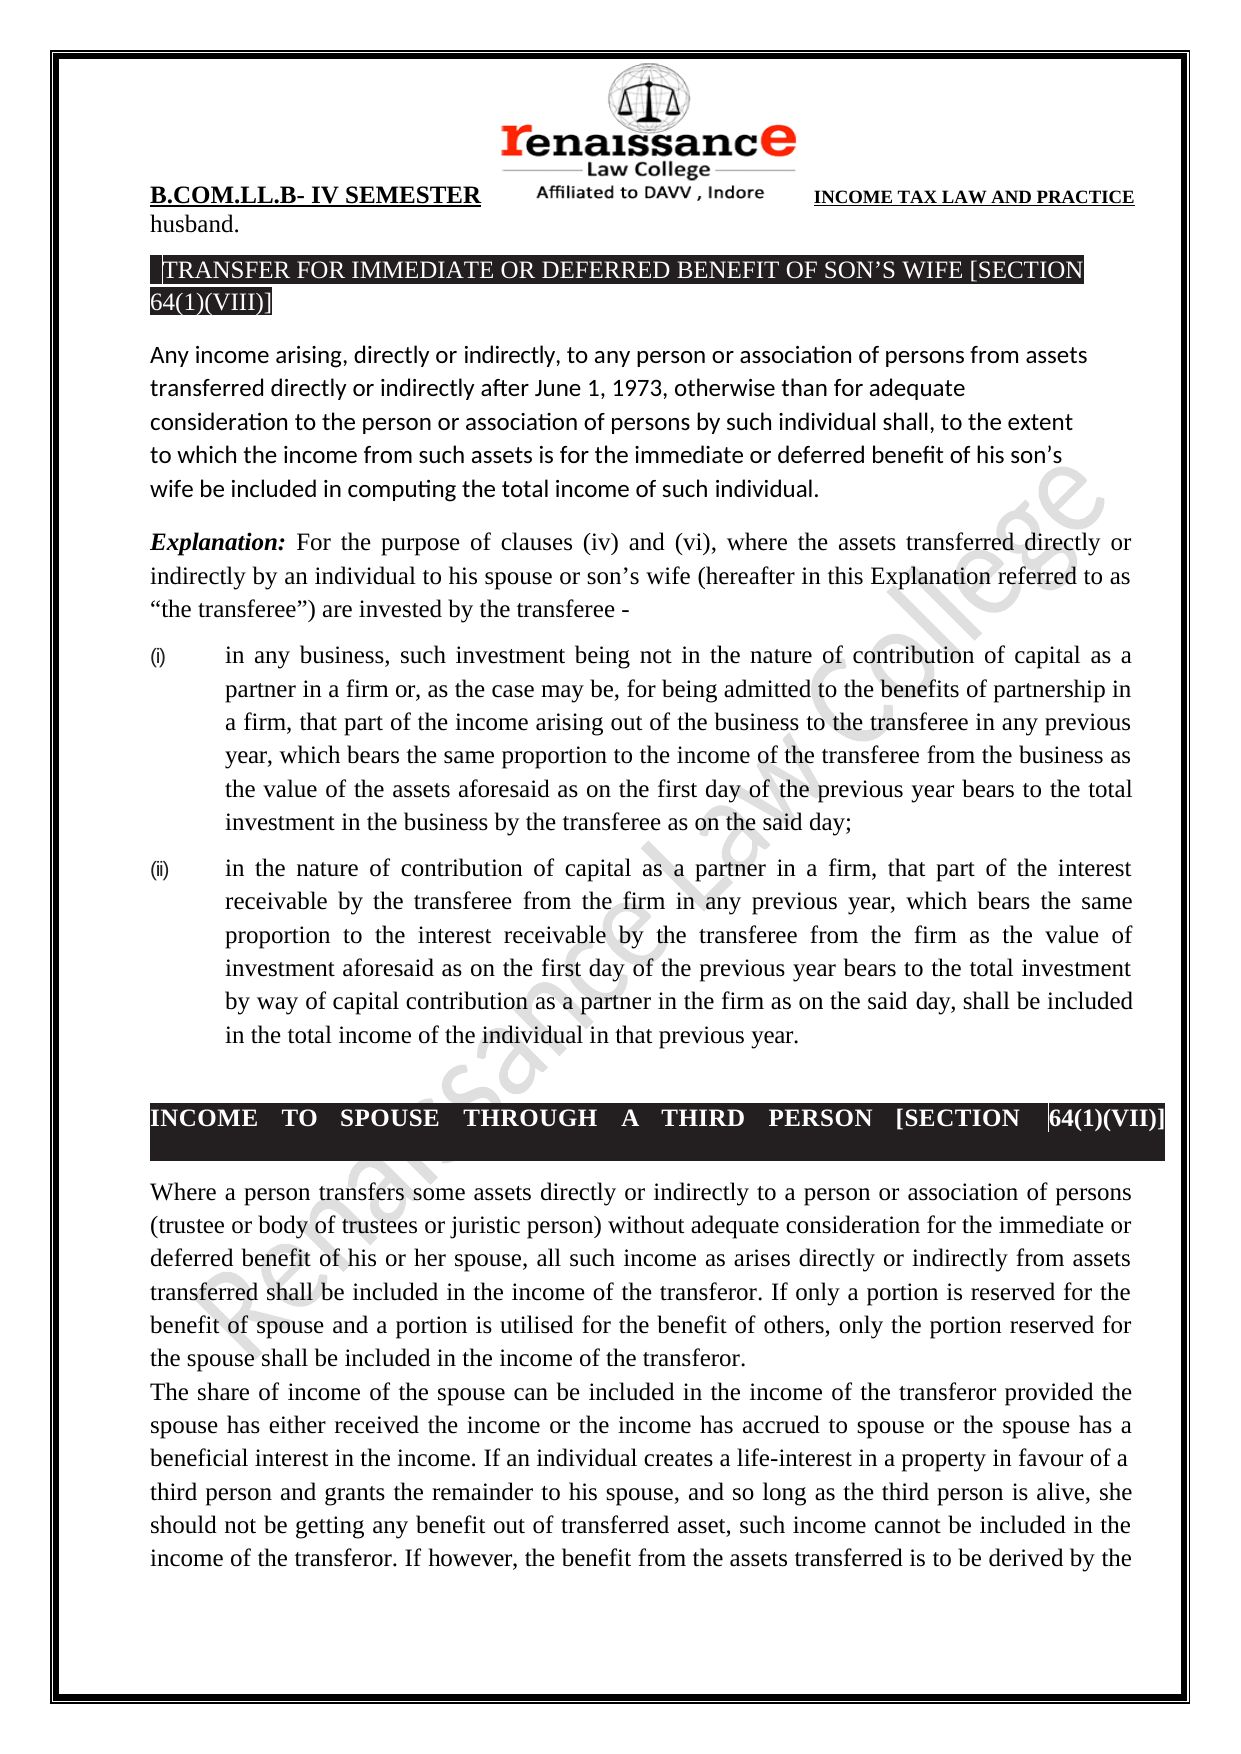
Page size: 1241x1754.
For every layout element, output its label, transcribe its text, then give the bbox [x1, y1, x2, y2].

list in any business, such investment being not in the nature of contribution of capital as a partner in a firm or, as the case may be, for being admitted to the benefits of partnership in a firm, that part of the income arising out of the business to the transferee in any previous year, which bears the same proportion to the income of the transferee from the business as the value of the assets aforesaid as on the first day of the previous year bears to the total investment in the business by the transferee as on the said day; [150, 640, 1133, 836]
text Where a person transfers some assets directly or indirectly to a person or association of persons (trustee or body of trustees or juristic person) without adequate consideration for the immediate or deferred benefit of his or her spouse, all such income as arises directly or indirectly from assets transferred shall be included in the income of the transferor. If only a portion is reserved for the benefit of spouse and a portion is utilised for the benefit of others, only the portion reserved for the spouse shall be included in the income of the transferor. [150, 1177, 1133, 1372]
text Explanation: For the purpose of clauses (iv) and (vi), where the assets transferred directly or indirectly by an individual to his spouse or son’s wife (hereafter in this Explanation referred to as “the transferee”) are invested by the transferee - [150, 527, 1133, 623]
text The share of income of the spouse can be included in the income of the transferor provided the spouse has either received the income or the income has accrued to spouse or the spouse has a beneficial interest in the income. If an individual creates a life-interest in a property in favour of a [150, 1377, 1133, 1472]
list in the nature of contribution of capital as a partner in a firm, that part of the interest receivable by the transferee from the firm in any previous year, which bears the same proportion to the interest receivable by the transferee from the firm as the value of investment aforesaid as on the first day of the previous year bears to the total investment by way of capital contribution as a partner in the firm as on the said day, shall be included in the total income of the individual in that previous year. [150, 853, 1133, 1048]
text TRANSFER FOR IMMEDIATE OR DEFERRED BENEFIT OF SON’S WIFE [SECTION 64(1)(VIII)] [150, 255, 1093, 315]
picture [486, 63, 814, 204]
text Any income arising, directly or indirectly, to any person or association of persons from assets transferred directly or indirectly after June 1, 1973, otherwise than for adequate consideration to the person or association of persons by such individual shall, to the extent to which the income from such assets is for the immediate or deferred benefit of his son’s wife be included in computing the total income of such individual. [150, 339, 1093, 504]
